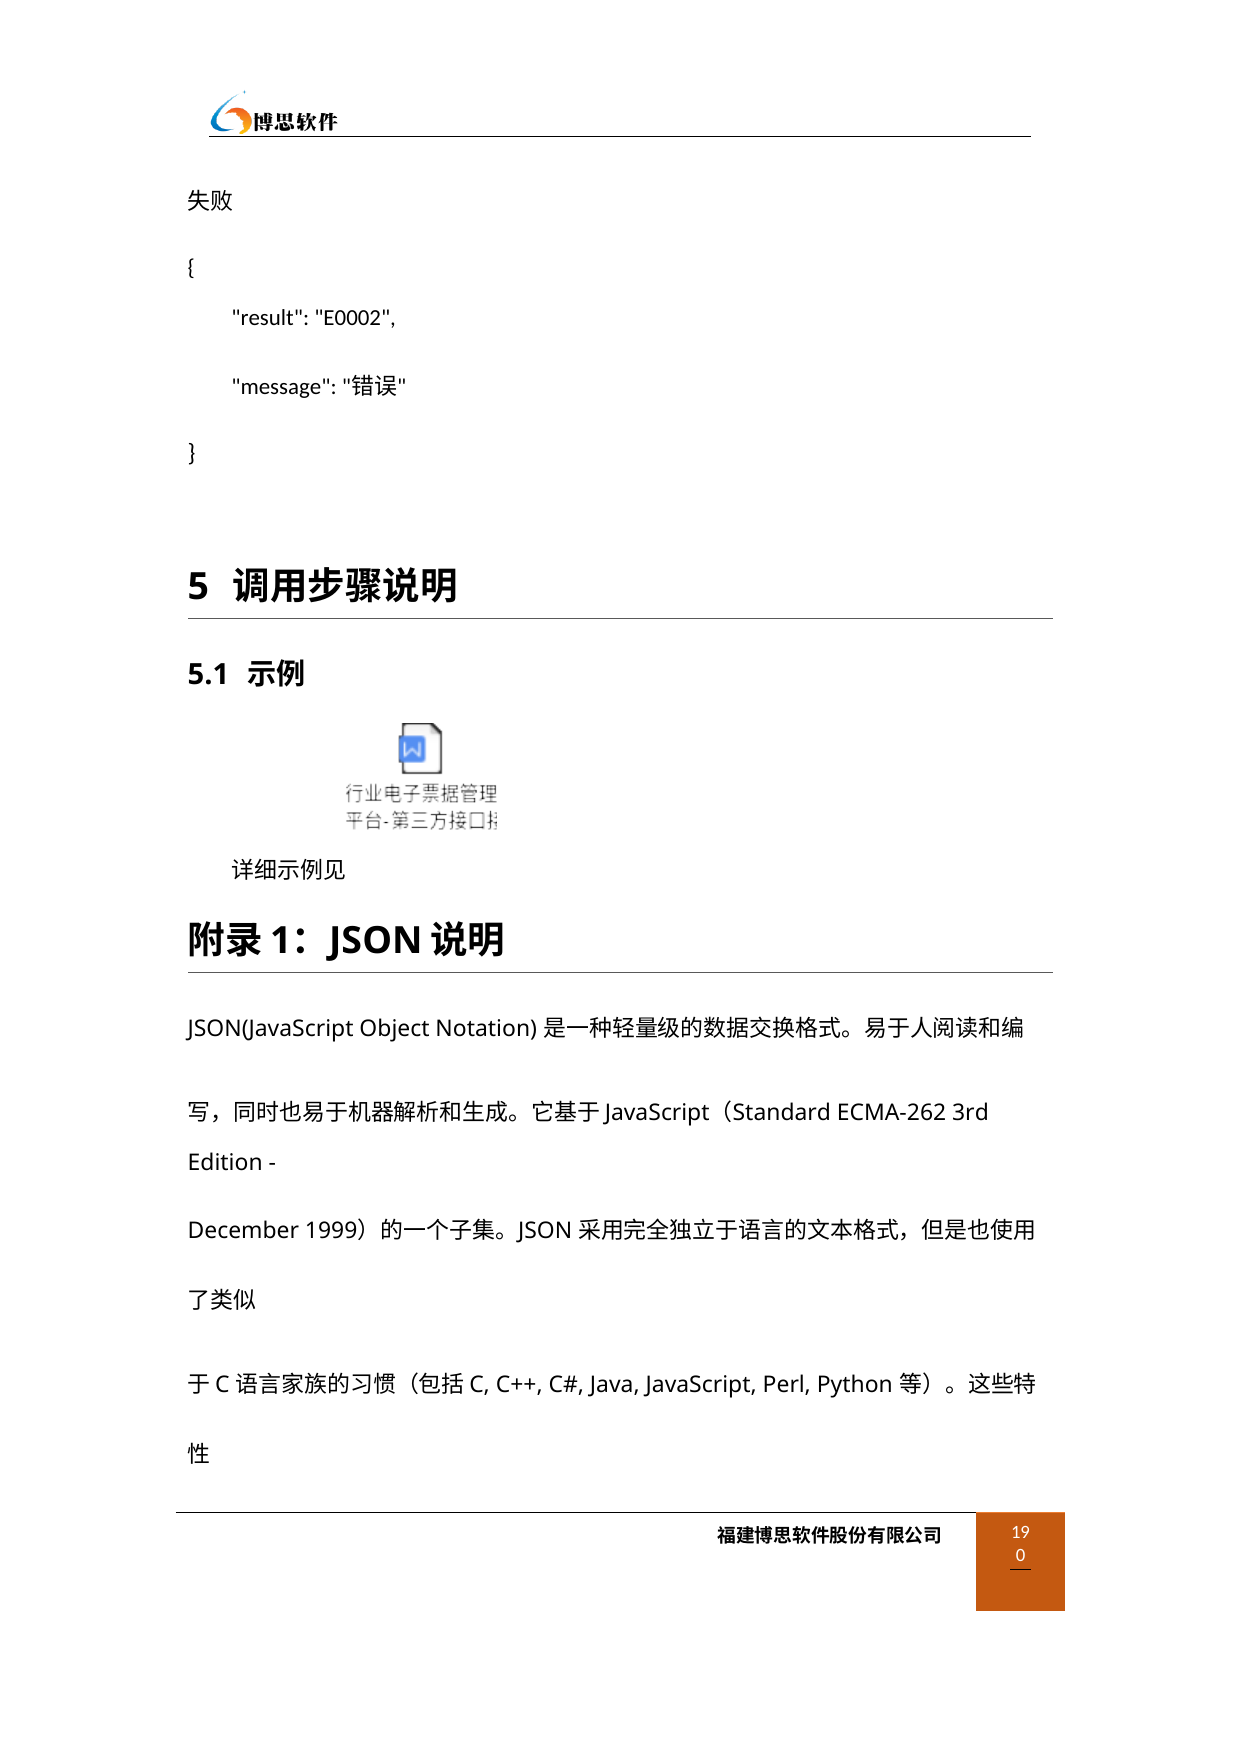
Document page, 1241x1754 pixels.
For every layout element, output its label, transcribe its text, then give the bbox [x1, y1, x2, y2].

subtitle 示例 [187, 639, 1053, 704]
text "result": "E0002", [187, 301, 1053, 334]
text JSON(JavaScript Object Notation) 是一种轻量级的数据交换格式。易于人阅读和编 [187, 994, 1053, 1059]
text { [187, 250, 1053, 283]
subtitle 调用步骤说明 [187, 551, 1053, 619]
text 详细示例见 [231, 724, 1053, 886]
text 失败 [187, 167, 1053, 232]
text 于C 语言家族的习惯（包括C, C++, C#, Java, JavaScript, Perl, Python 等）。这些特性 [187, 1350, 1053, 1486]
text 写，同时也易于机器解析和生成。它基于JavaScript（Standard ECMA-262 3rd Edition - [187, 1078, 1053, 1178]
text } [187, 436, 1053, 468]
subtitle 附录1：JSON说明 [187, 905, 1053, 973]
text "message": "错误" [187, 352, 1053, 417]
picture [209, 88, 345, 134]
text December 1999）的一个子集。JSON 采用完全独立于语言的文本格式，但是也使用了类似 [187, 1196, 1053, 1332]
